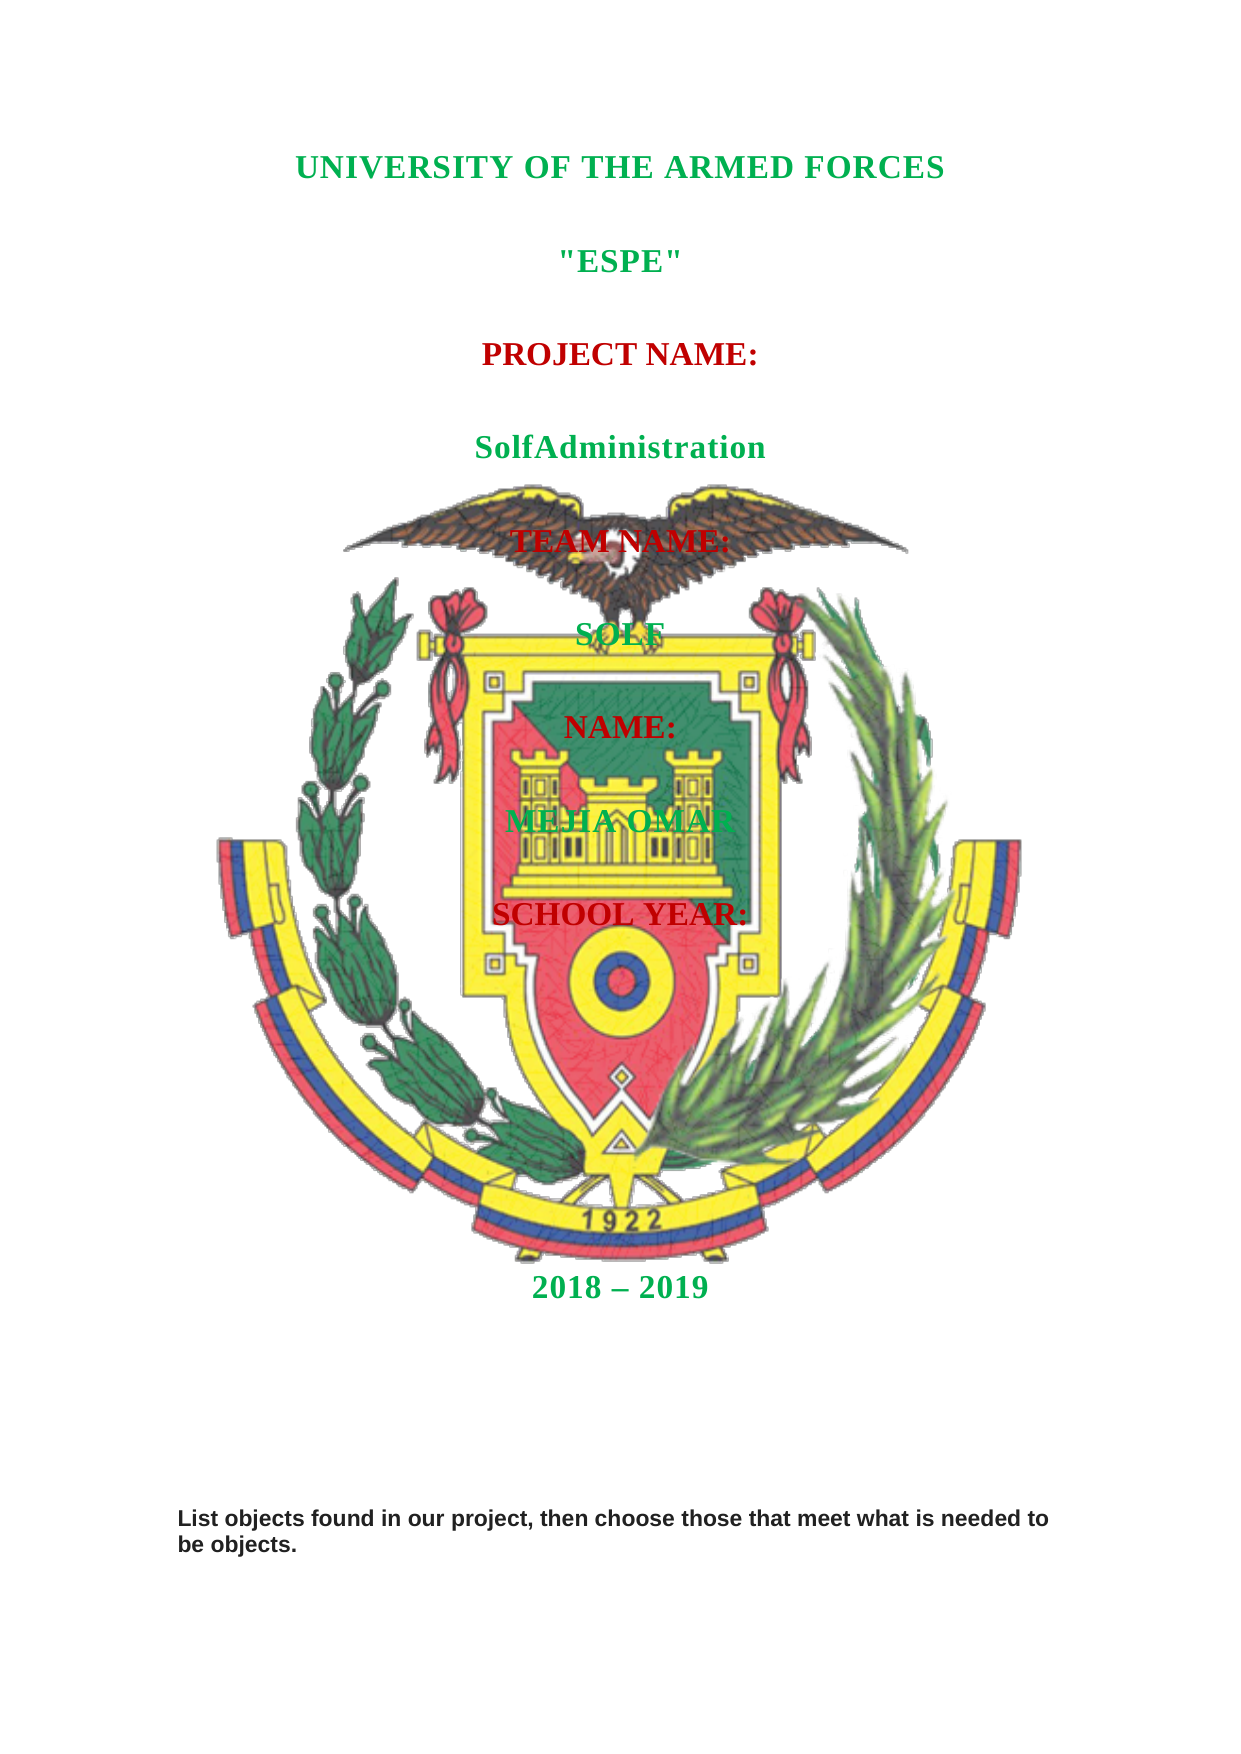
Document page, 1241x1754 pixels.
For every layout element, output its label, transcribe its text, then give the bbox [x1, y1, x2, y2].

text PROJECT NAME: [177, 334, 1063, 373]
text SolfAdministration [177, 428, 1063, 466]
picture [176, 429, 1063, 1286]
text "ESPE" [177, 241, 1063, 279]
text NAME: [177, 708, 1063, 746]
text SOLF [177, 614, 1063, 653]
text TEAM NAME: [177, 521, 1063, 559]
text List objects found in our project, then choose those that meet what is needed to be objects. [177, 1505, 1063, 1557]
text SCHOOL YEAR: [177, 894, 1063, 933]
text UNIVERSITY OF THE ARMED FORCES [177, 148, 1063, 186]
text 2018 – 2019 [177, 1268, 1063, 1306]
text MEJIA OMAR [177, 801, 1063, 839]
